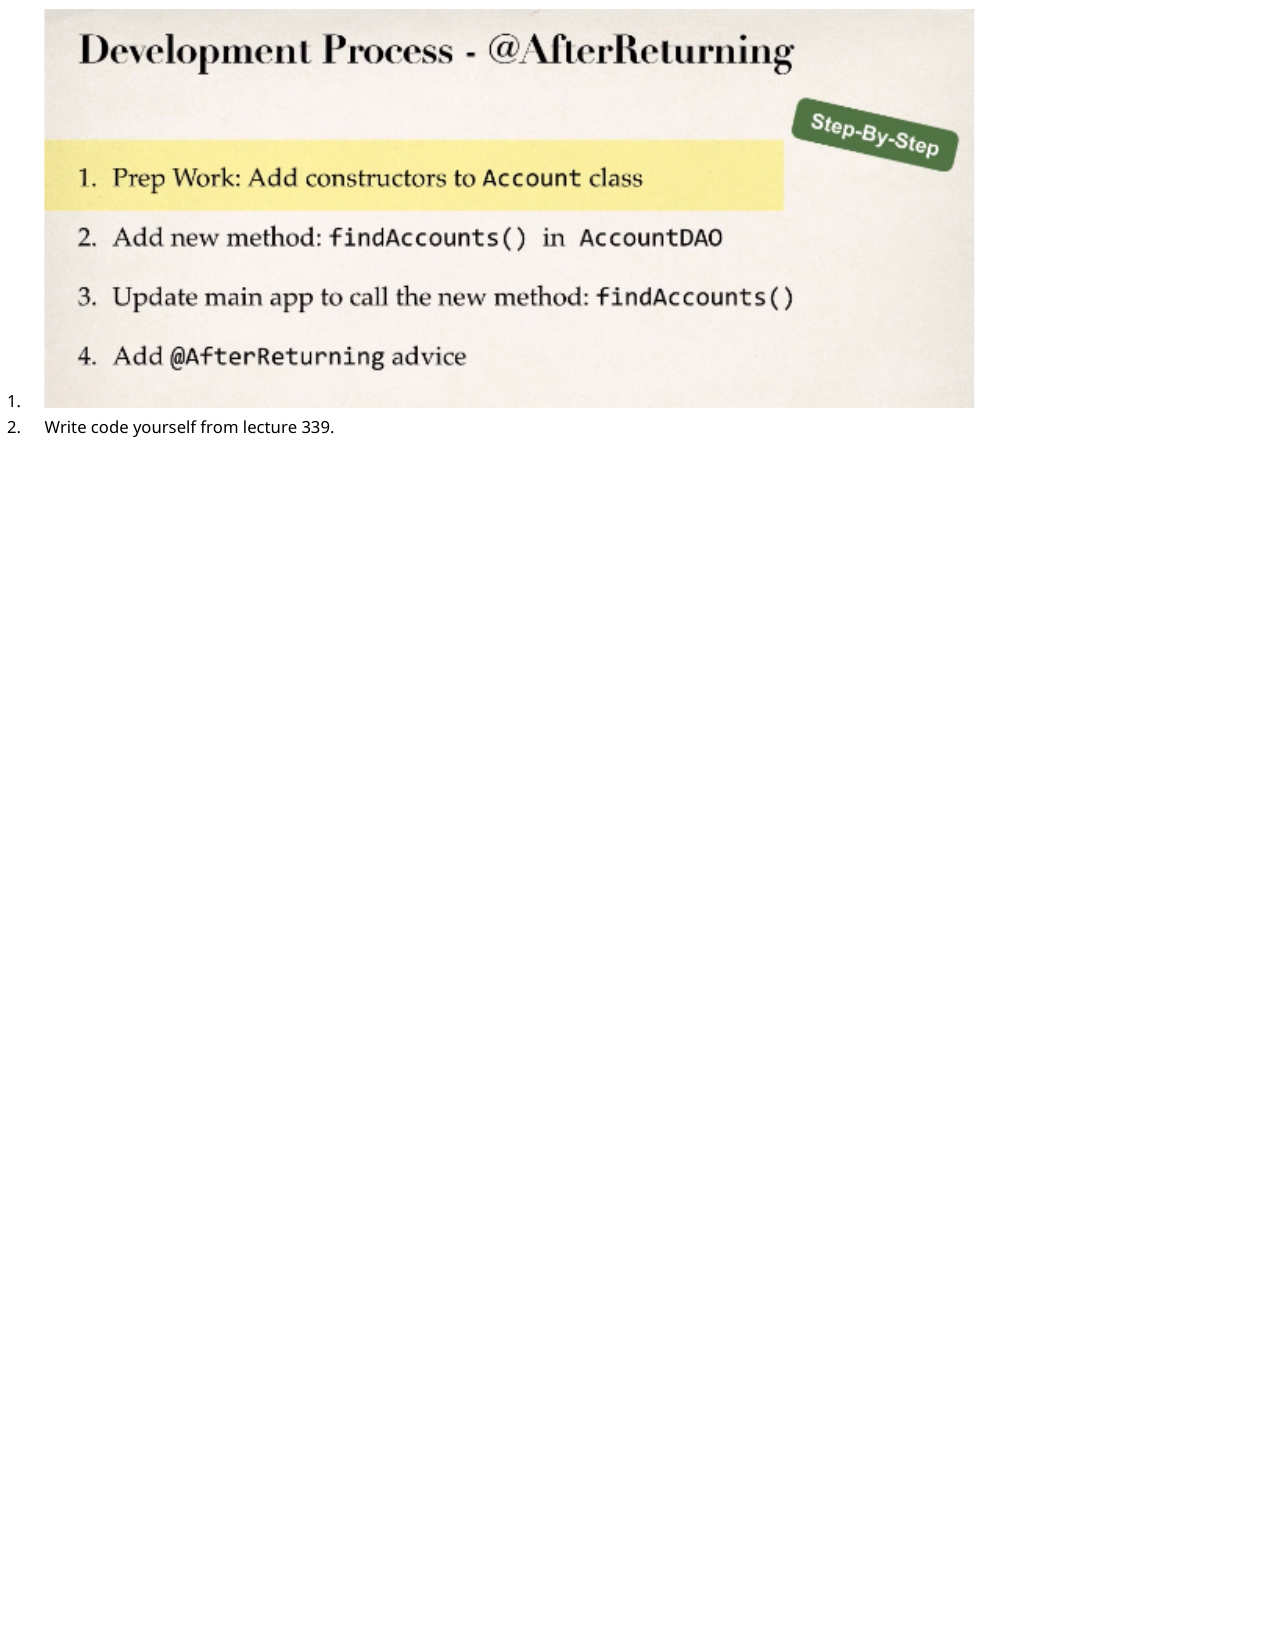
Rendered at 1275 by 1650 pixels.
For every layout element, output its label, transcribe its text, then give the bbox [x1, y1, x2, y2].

list Write code yourself from lecture 339. [7, 416, 1255, 439]
picture [44, 9, 975, 408]
